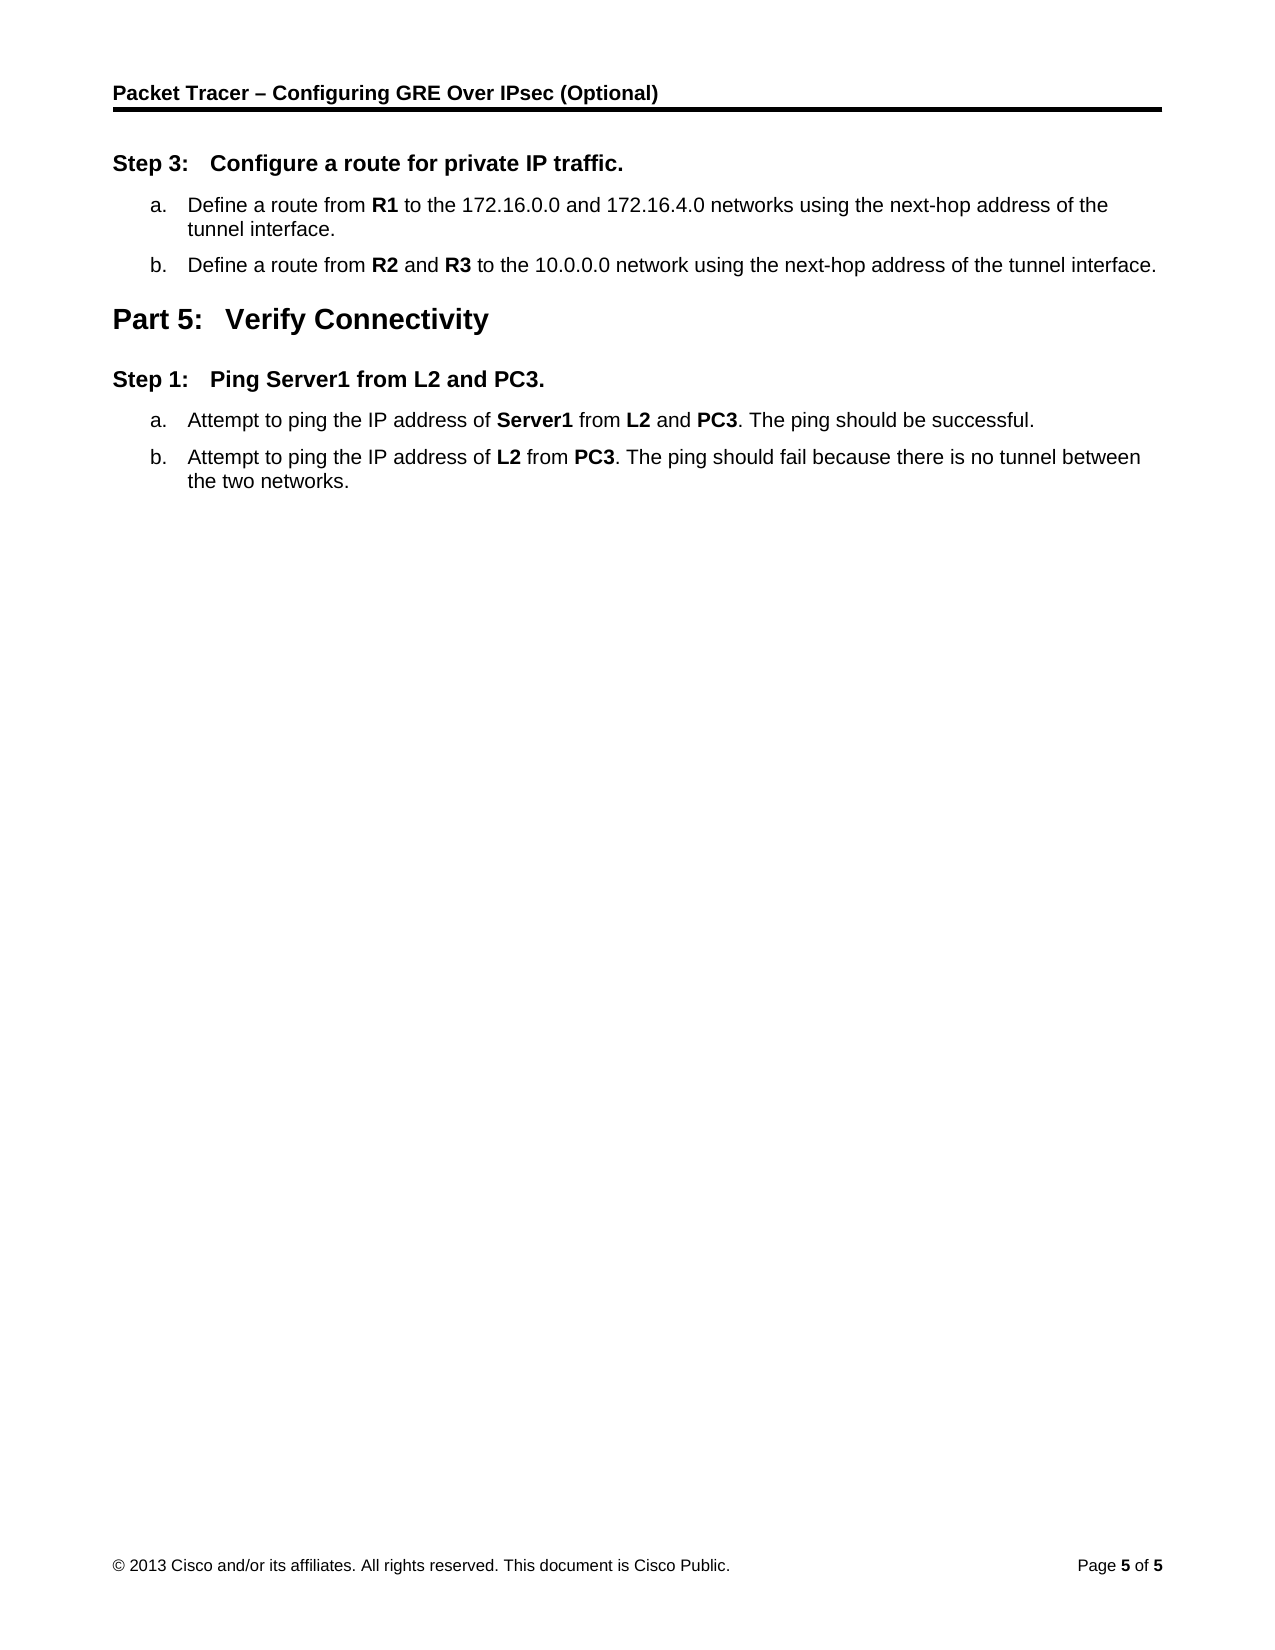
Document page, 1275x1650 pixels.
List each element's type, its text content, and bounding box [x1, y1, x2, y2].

text Define a route from R2 and R3 to the 10.0.0.0 network using the next-hop address of the tunnel interface. [150, 253, 1162, 277]
text Attempt to ping the IP address of Server1 from L2 and PC3. The ping should be successful. [150, 408, 1162, 432]
text Define a route from R1 to the 172.16.0.0 and 172.16.4.0 networks using the next-hop address of the tunnel interface. [150, 193, 1162, 241]
text Verify Connectivity [112, 302, 1162, 336]
text Ping Server1 from L2 and PC3. [112, 366, 1162, 392]
text Attempt to ping the IP address of L2 from PC3. The ping should fail because there is no tunnel between the two networks. [150, 445, 1162, 493]
text Configure a route for private IP traffic. [112, 150, 1162, 176]
